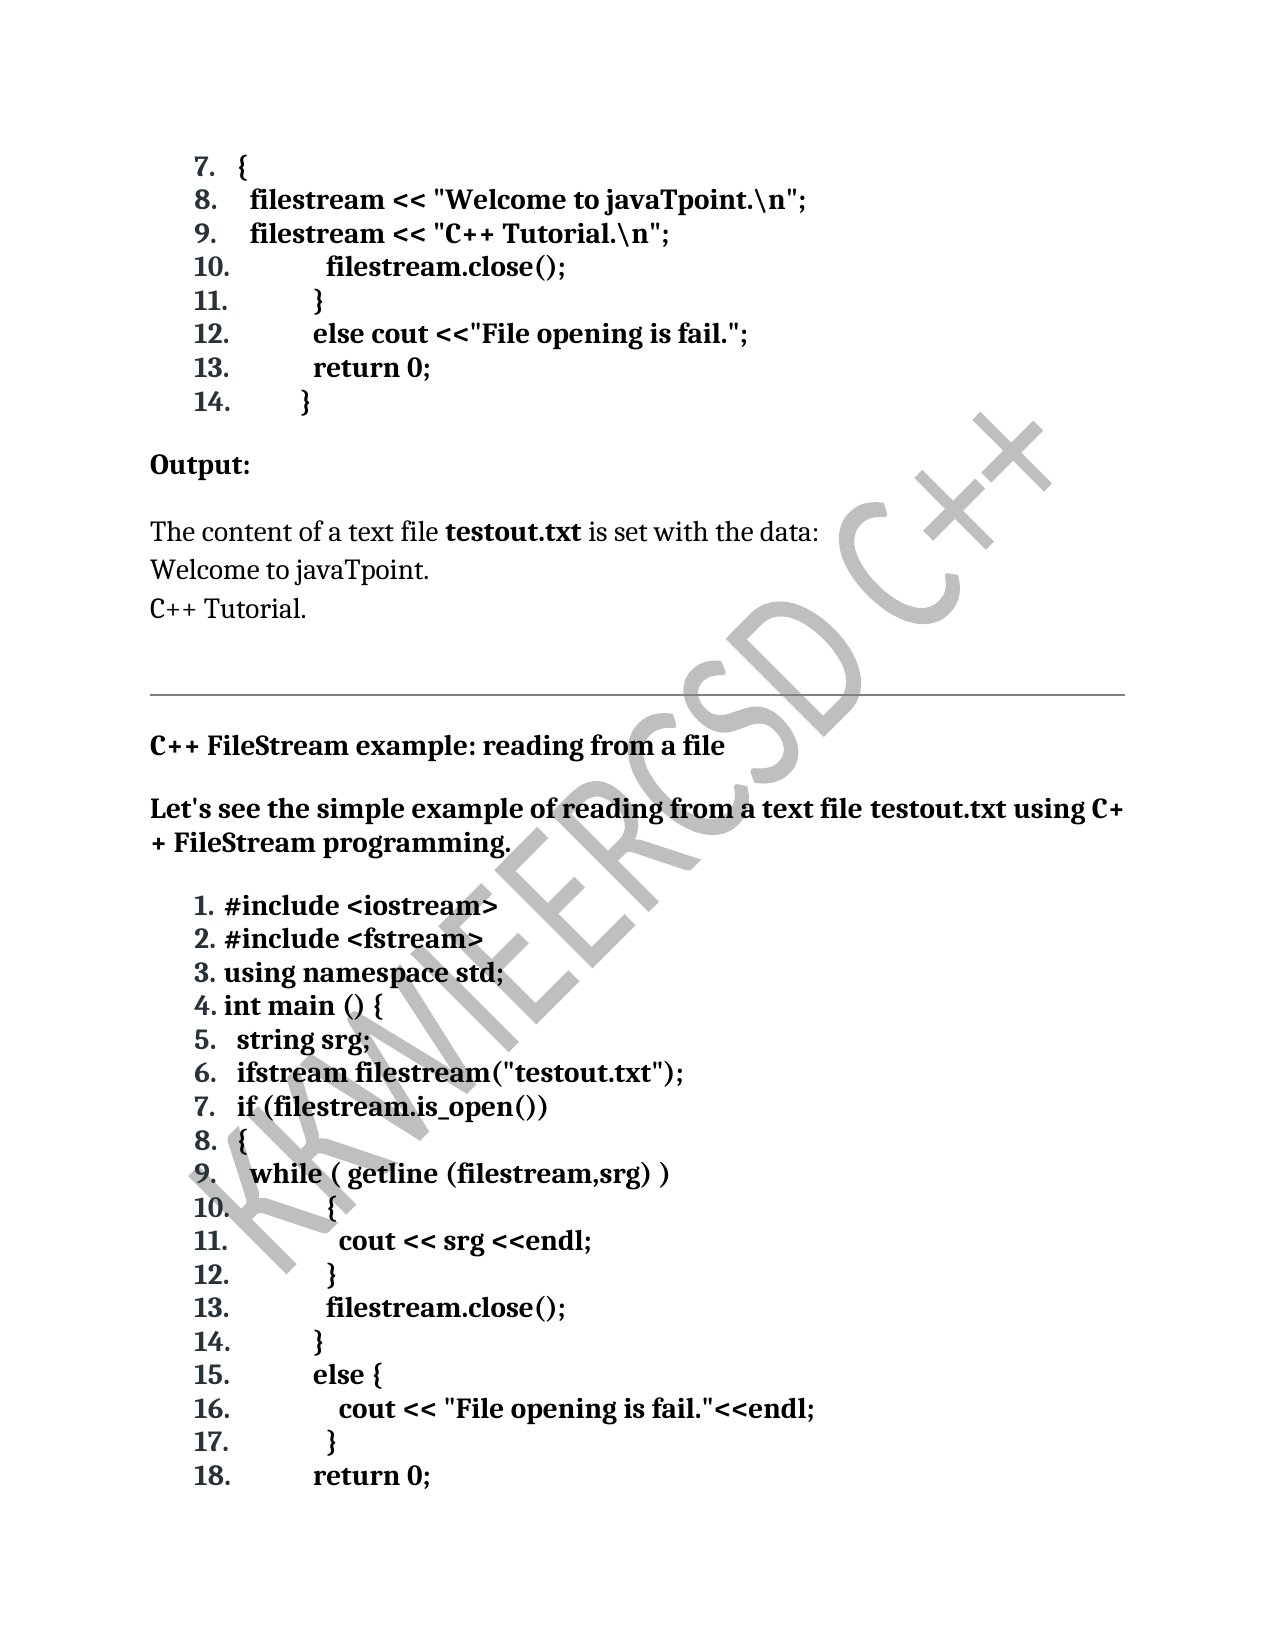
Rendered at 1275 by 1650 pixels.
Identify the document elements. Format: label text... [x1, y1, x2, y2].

text Let's see the simple example of reading from a text file testout.txt using C++ FileStream programming. [150, 792, 1125, 859]
list cout << "File opening is fail."<<endl; [194, 1392, 1125, 1426]
list { [194, 150, 1125, 183]
list else cout <<"File opening is fail."; [194, 318, 1125, 351]
list { [194, 1191, 1125, 1224]
list } [194, 284, 1125, 318]
subtitle C++ FileStream example: reading from a file [150, 729, 1125, 763]
list ifstream filestream("testout.txt"); [194, 1057, 1125, 1090]
text Welcome to javaTpoint. [150, 553, 1125, 587]
list cout << srg <<endl; [194, 1224, 1125, 1258]
list using namespace std; [194, 956, 1125, 989]
list } [194, 1258, 1125, 1291]
list } [194, 1325, 1125, 1358]
text C++ Tutorial. [150, 592, 1125, 626]
list #include <iostream> [194, 889, 1125, 922]
list filestream << "Welcome to javaTpoint.\n"; [194, 183, 1125, 217]
list int main () { [194, 989, 1125, 1023]
list string srg; [194, 1023, 1125, 1057]
list while ( getline (filestream,srg) ) [194, 1157, 1125, 1191]
text The content of a text file testout.txt is set with the data: [150, 515, 1125, 548]
list { [194, 1124, 1125, 1157]
list #include <fstream> [194, 922, 1125, 956]
list return 0; [194, 1459, 1125, 1493]
list } [194, 385, 1125, 418]
list } [194, 1426, 1125, 1459]
list return 0; [194, 351, 1125, 385]
list filestream.close(); [194, 1291, 1125, 1325]
list filestream << "C++ Tutorial.\n"; [194, 217, 1125, 251]
list filestream.close(); [194, 251, 1125, 284]
list else { [194, 1358, 1125, 1392]
text Output: [150, 448, 1125, 481]
list if (filestream.is_open()) [194, 1090, 1125, 1124]
